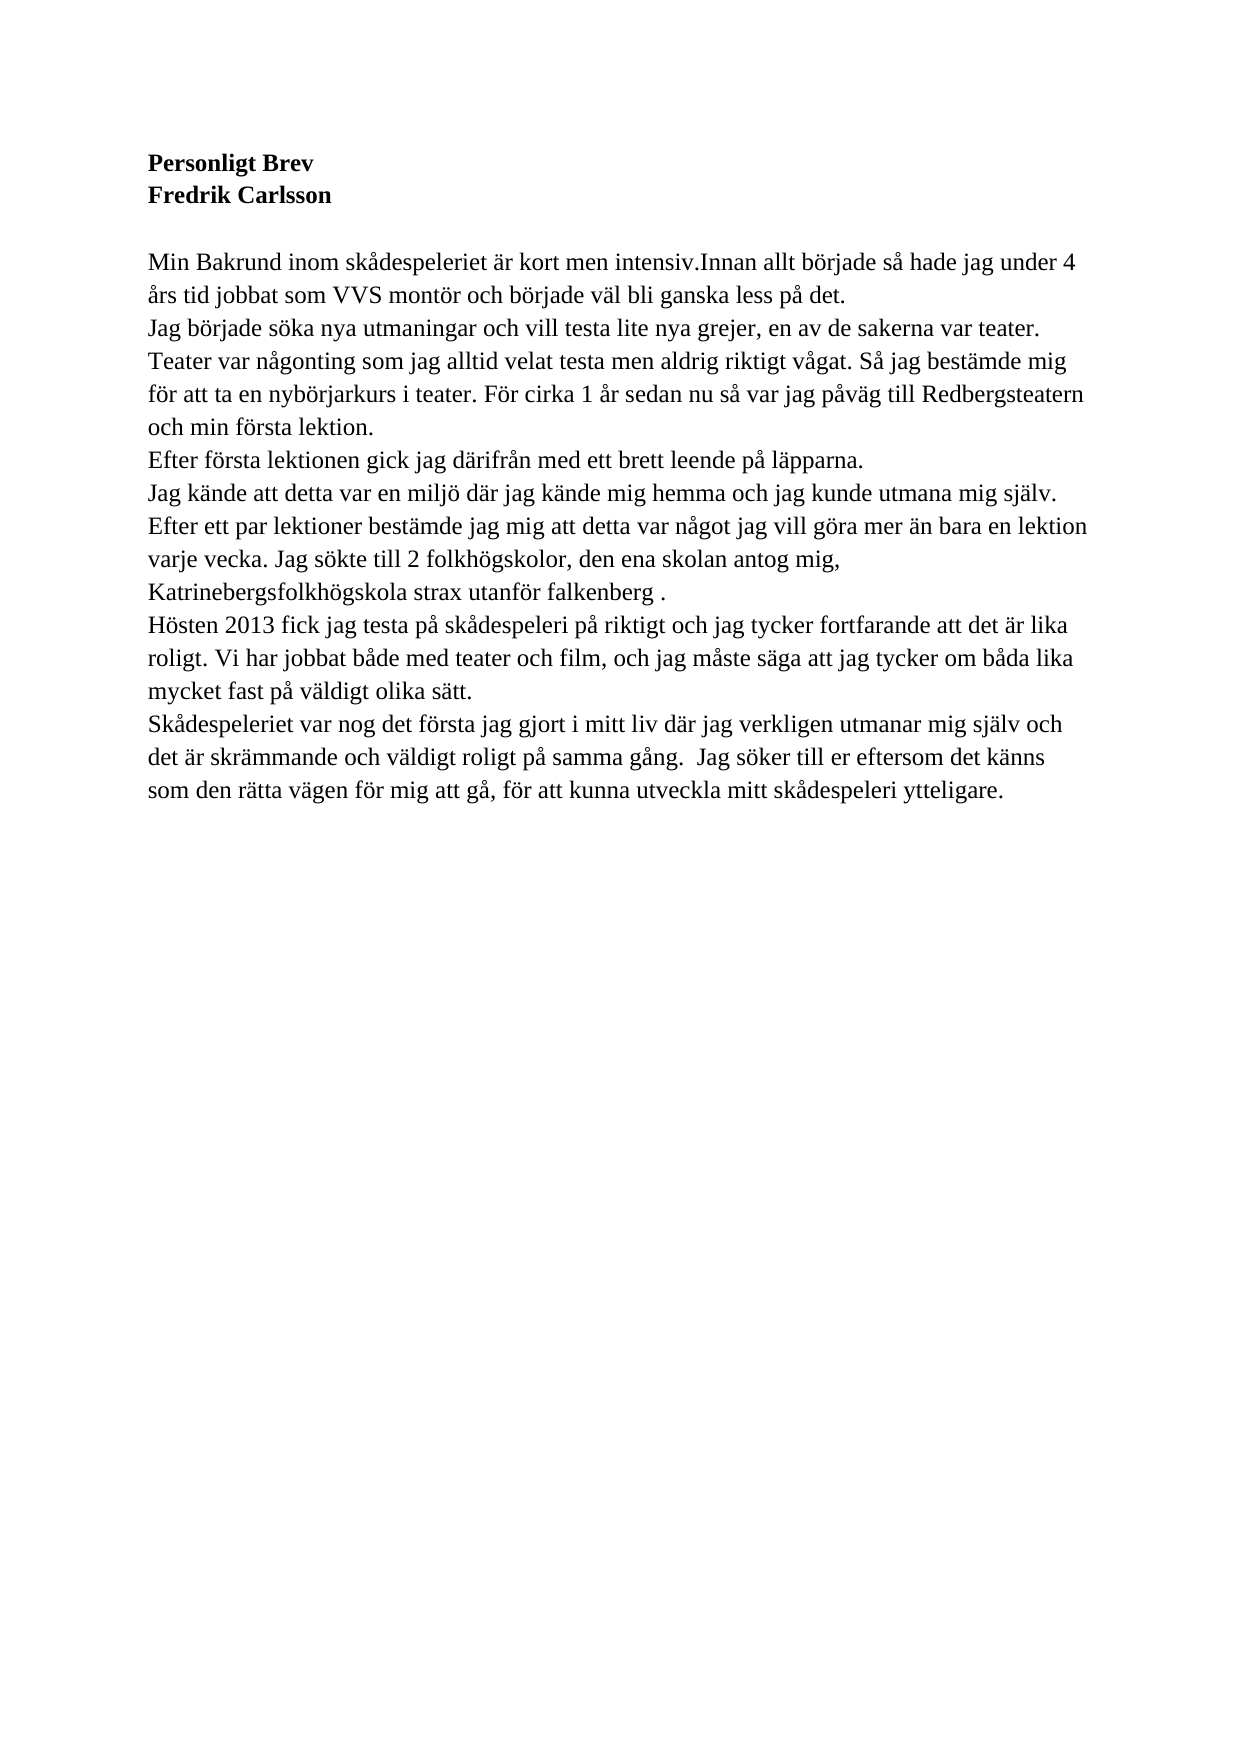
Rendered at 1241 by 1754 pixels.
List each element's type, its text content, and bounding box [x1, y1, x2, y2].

text Jag kände att detta var en miljö där jag kände mig hemma och jag kunde utmana mig själv. Efter ett par lektioner bestämde jag mig att detta var något jag vill göra mer än bara en lektion varje vecka. Jag sökte till 2 folkhögskolor, den ena skolan antog mig, [148, 478, 1093, 573]
text Min Bakrund inom skådespeleriet är kort men intensiv.Innan allt började så hade jag under 4 års tid jobbat som VVS montör och började väl bli ganska less på det. [148, 247, 1093, 308]
text Teater var någonting som jag alltid velat testa men aldrig riktigt vågat. Så jag bestämde mig för att ta en nybörjarkurs i teater. För cirka 1 år sedan nu så var jag påväg till Redbergsteatern och min första lektion. [148, 346, 1093, 441]
text Fredrik Carlsson [148, 181, 1093, 209]
text Efter första lektionen gick jag därifrån med ett brett leende på läpparna. [148, 445, 1093, 473]
text Skådespeleriet var nog det första jag gjort i mitt liv där jag verkligen utmanar mig själv och det är skrämmande och väldigt roligt på samma gång. Jag söker till er eftersom det känns som den rätta vägen för mig att gå, för att kunna utveckla mitt skådespeleri ytteligare. [148, 709, 1093, 804]
text Jag började söka nya utmaningar och vill testa lite nya grejer, en av de sakerna var teater. [148, 313, 1093, 341]
text Personligt Brev [148, 148, 1093, 176]
text Katrinebergsfolkhögskola strax utanför falkenberg . [148, 577, 1093, 606]
text Hösten 2013 fick jag testa på skådespeleri på riktigt och jag tycker fortfarande att det är lika roligt. Vi har jobbat både med teater och film, och jag måste säga att jag tycker om båda lika mycket fast på väldigt olika sätt. [148, 610, 1093, 705]
